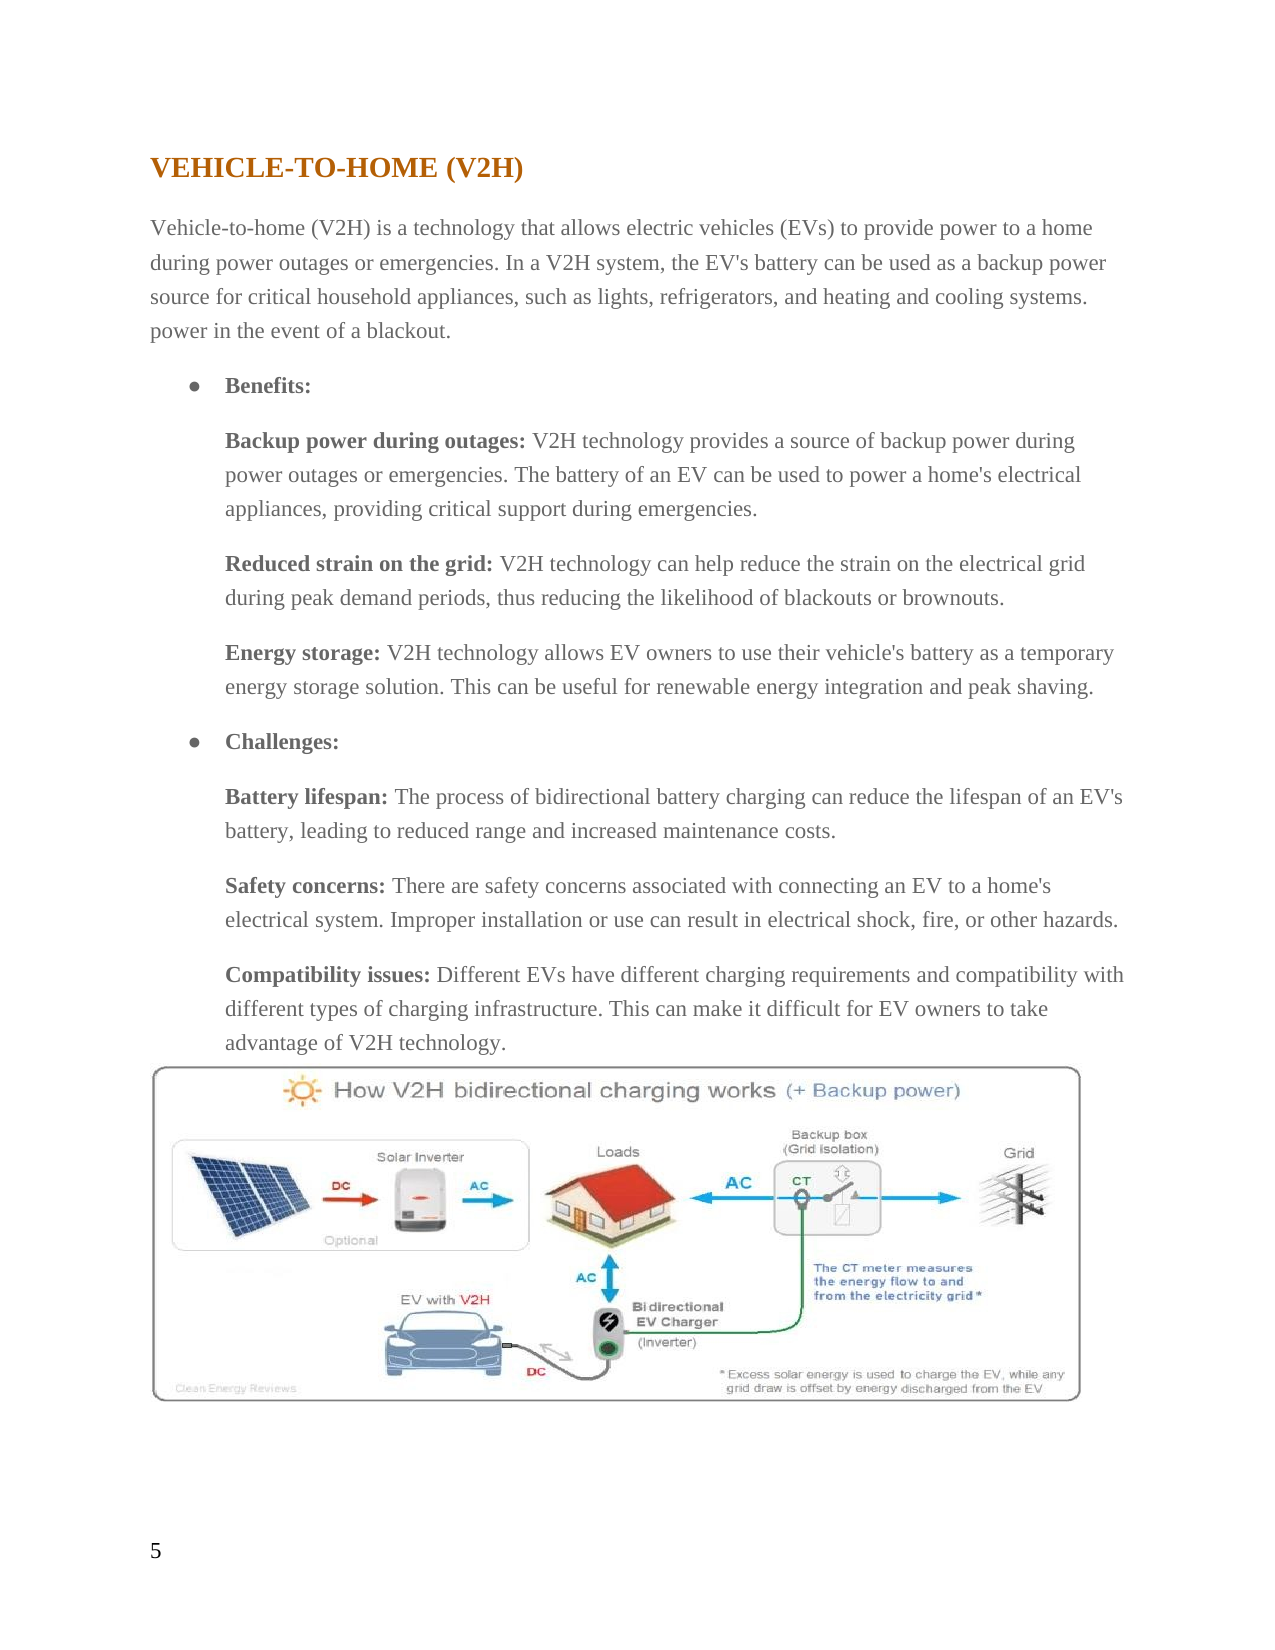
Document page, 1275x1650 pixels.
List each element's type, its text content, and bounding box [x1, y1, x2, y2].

text Compatibility issues: Different EVs have different charging requirements and compatibility with different types of charging infrastructure. This can make it difficult for EV owners to take advantage of V2H technology. [225, 961, 1126, 1056]
text Battery lifespan: The process of bidirectional battery charging can reduce the lifespan of an EV's battery, leading to reduced range and increased maintenance costs. [225, 783, 1126, 844]
text Safety concerns: There are safety concerns associated with connecting an EV to a home's electrical system. Improper installation or use can result in electrical shock, fire, or other hazards. [225, 872, 1126, 933]
text Vehicle-to-home (V2H) is a technology that allows electric vehicles (EVs) to provide power to a home during power outages or emergencies. In a V2H system, the EV's battery can be used as a backup power source for critical household appliances, such as lights, refrigerators, and heating and cooling systems. power in the event of a blackout. [150, 214, 1126, 343]
subtitle Challenges: [187, 728, 1189, 754]
picture [150, 1063, 1083, 1402]
text Energy storage: V2H technology allows EV owners to use their vehicle's battery as a temporary energy storage solution. This can be useful for renewable energy integration and peak shaving. [225, 639, 1117, 699]
subtitle VEHICLE-TO-HOME (V2H) [150, 150, 1189, 183]
text Backup power during outages: V2H technology provides a source of backup power during power outages or emergencies. The battery of an EV can be used to power a home's electrical appliances, providing critical support during emergencies. [225, 427, 1084, 522]
text Reduced strain on the grid: V2H technology can help reduce the strain on the electrical grid during peak demand periods, thus reducing the likelihood of blackouts or brownouts. [225, 550, 1088, 610]
subtitle Benefits: [187, 372, 1189, 398]
